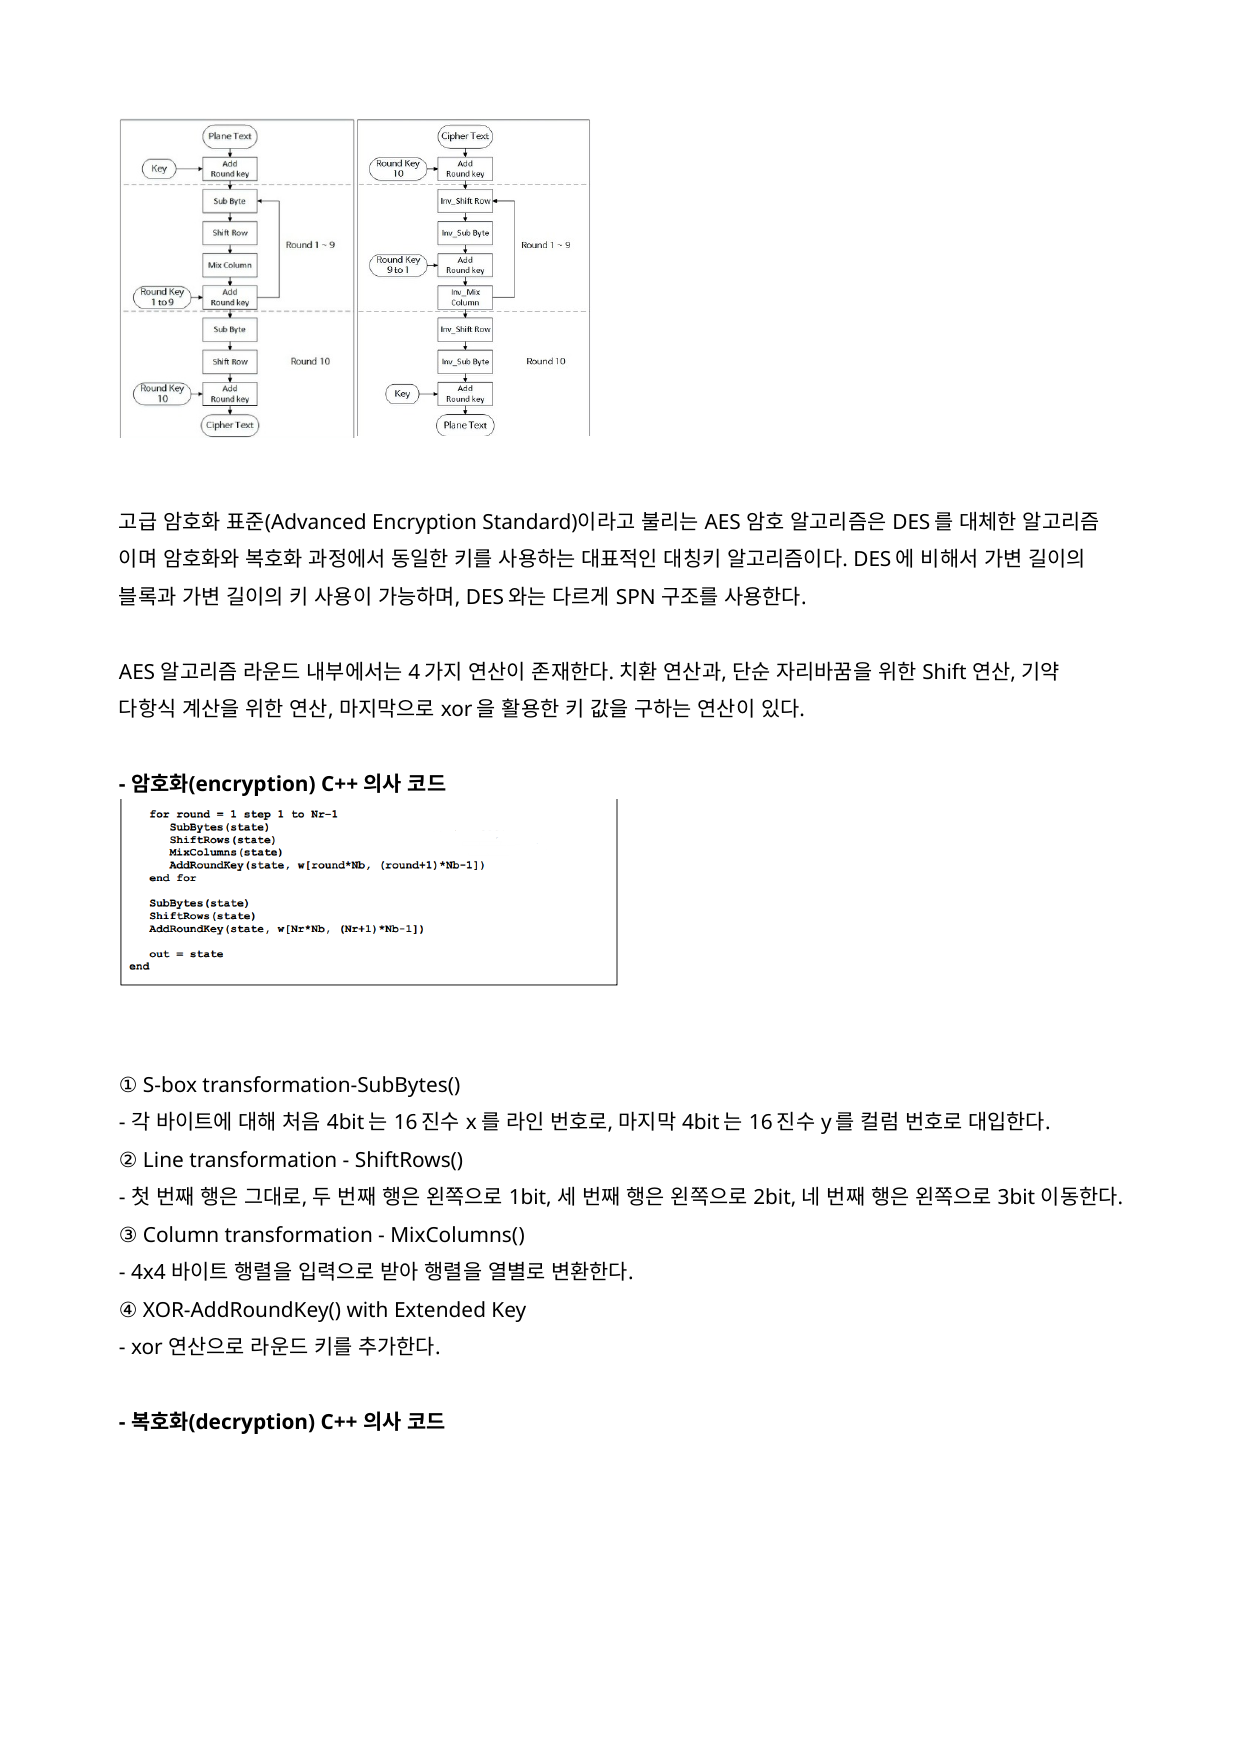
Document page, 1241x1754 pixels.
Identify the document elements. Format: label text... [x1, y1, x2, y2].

text - 4x4 바이트 행렬을 입력으로 받아 행렬을 열별로 변환한다. [119, 1250, 1121, 1287]
text - 첫 번째 행은 그대로, 두 번째 행은 왼쪽으로 1bit, 세 번째 행은 왼쪽으로 2bit, 네 번째 행은 왼쪽으로 3bit 이동한다. [119, 1175, 1121, 1212]
picture [118, 118, 592, 443]
text ① S-box transformation-SubBytes() [119, 1062, 1121, 1100]
text AES 알고리즘 라운드 내부에서는 4가지 연산이 존재한다. 치환 연산과, 단순 자리바꿈을 위한 Shift 연산, 기약 다항식 계산을 위한 연산, 마지막으로 xor을 활용한 키 값을 구하는 연산이 있다. [119, 649, 1121, 724]
text - 복호화(decryption) C++ 의사 코드 [119, 1400, 1121, 1437]
text - 암호화(encryption) C++ 의사 코드 [119, 762, 1121, 799]
text ③ Column transformation - MixColumns() [119, 1212, 1121, 1250]
text ④ XOR-AddRoundKey() with Extended Key [119, 1287, 1121, 1325]
text - 각 바이트에 대해 처음 4bit는 16진수 x를 라인 번호로, 마지막 4bit는 16진수 y를 컬럼 번호로 대입한다. [119, 1100, 1121, 1137]
text - xor 연산으로 라운드 키를 추가한다. [119, 1325, 1121, 1362]
text ② Line transformation - ShiftRows() [119, 1137, 1121, 1175]
text 고급 암호화 표준(Advanced Encryption Standard)이라고 불리는 AES 암호 알고리즘은 DES를 대체한 알고리즘 이며 암호화와 복호화 과정에서 동일한 키를 사용하는 대표적인 대칭키 알고리즘이다. DES에 비해서 가변 길이의 블록과 가변 길이의 키 사용이 가능하며, DES와는 다르게 SPN 구조를 사용한다. [119, 499, 1121, 612]
picture [118, 799, 619, 987]
